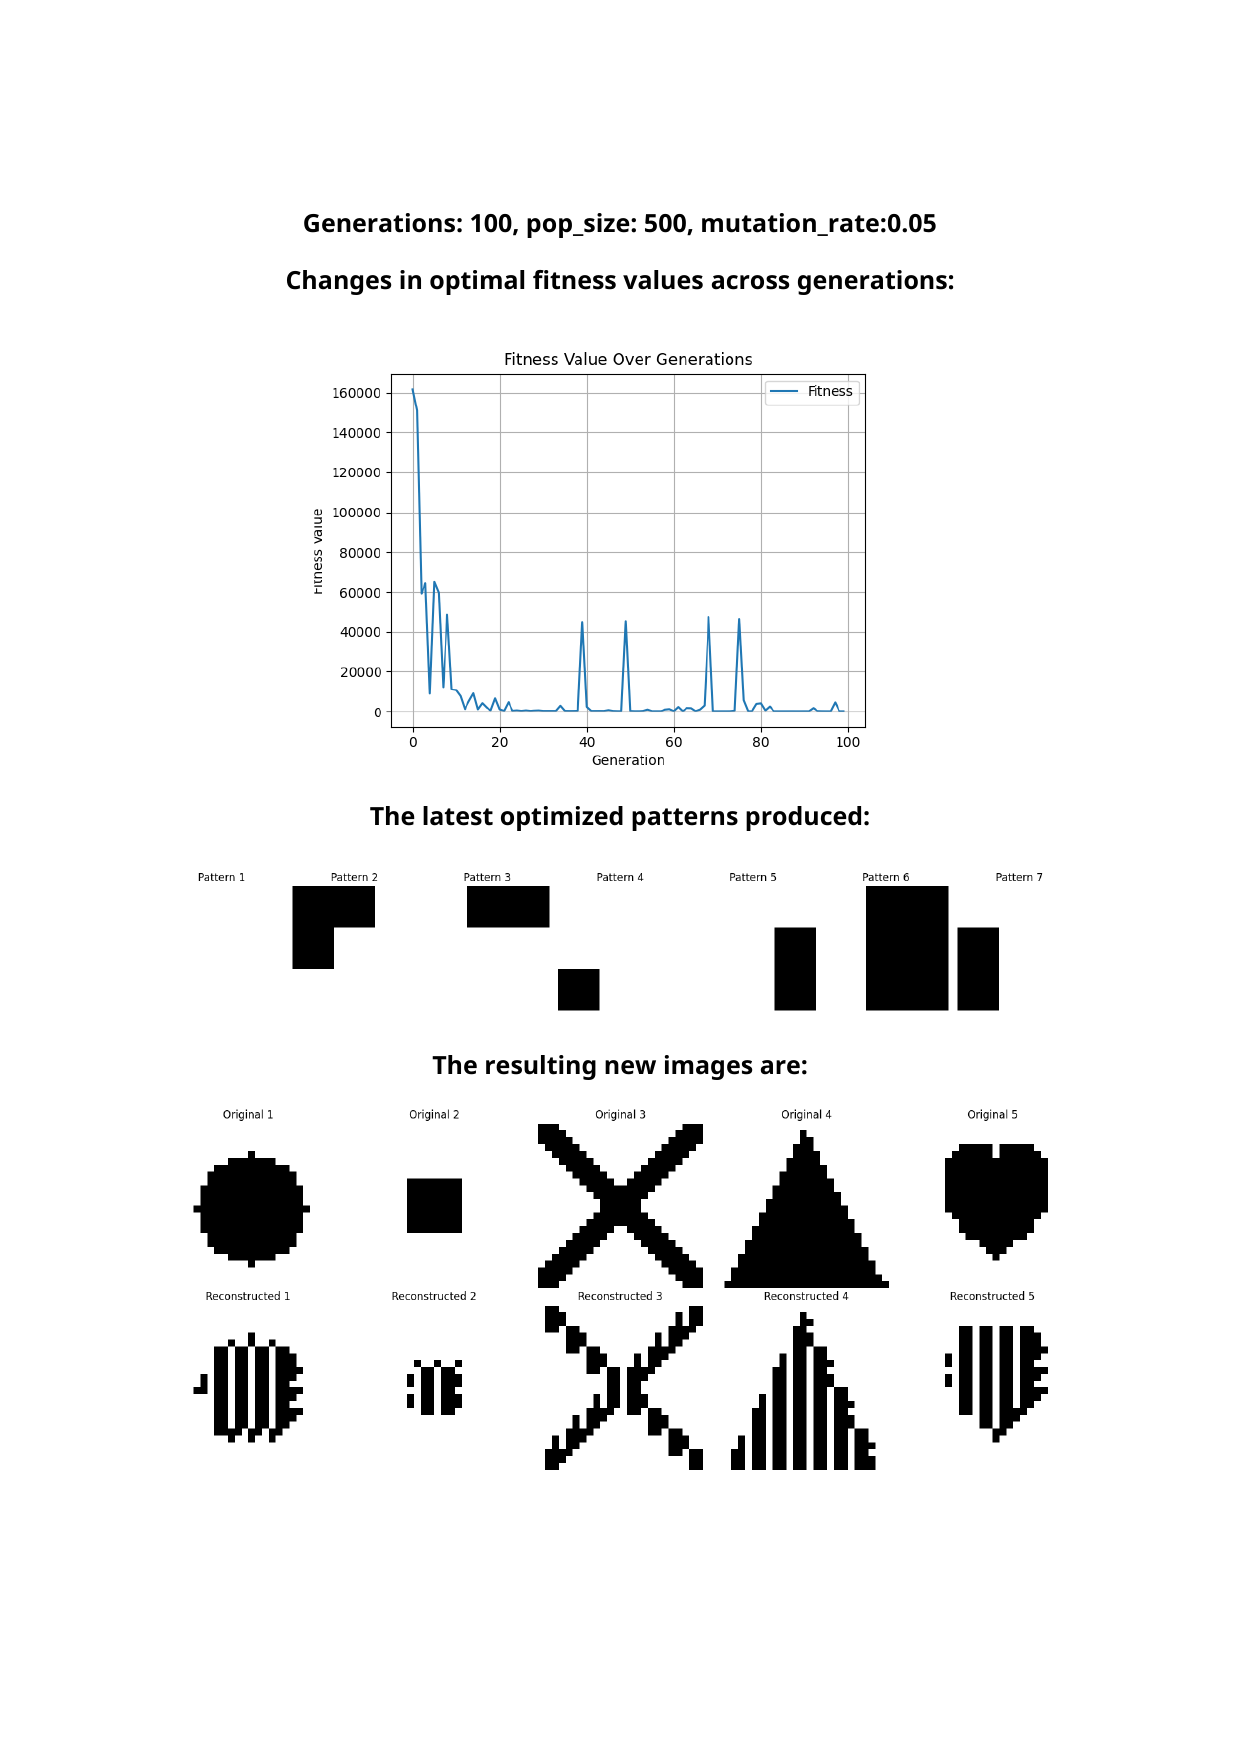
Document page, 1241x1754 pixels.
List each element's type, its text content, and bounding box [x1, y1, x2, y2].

text The latest optimized patterns produced: [150, 798, 1090, 832]
picture [150, 1103, 1090, 1479]
text Generations: 100, pop_size: 500, mutation_rate:0.05 [150, 206, 1090, 240]
picture [314, 318, 926, 777]
text The resulting new images are: [150, 1042, 1090, 1081]
text Changes in optimal fitness values ​​across generations: [150, 262, 1090, 296]
picture [150, 854, 1090, 1042]
